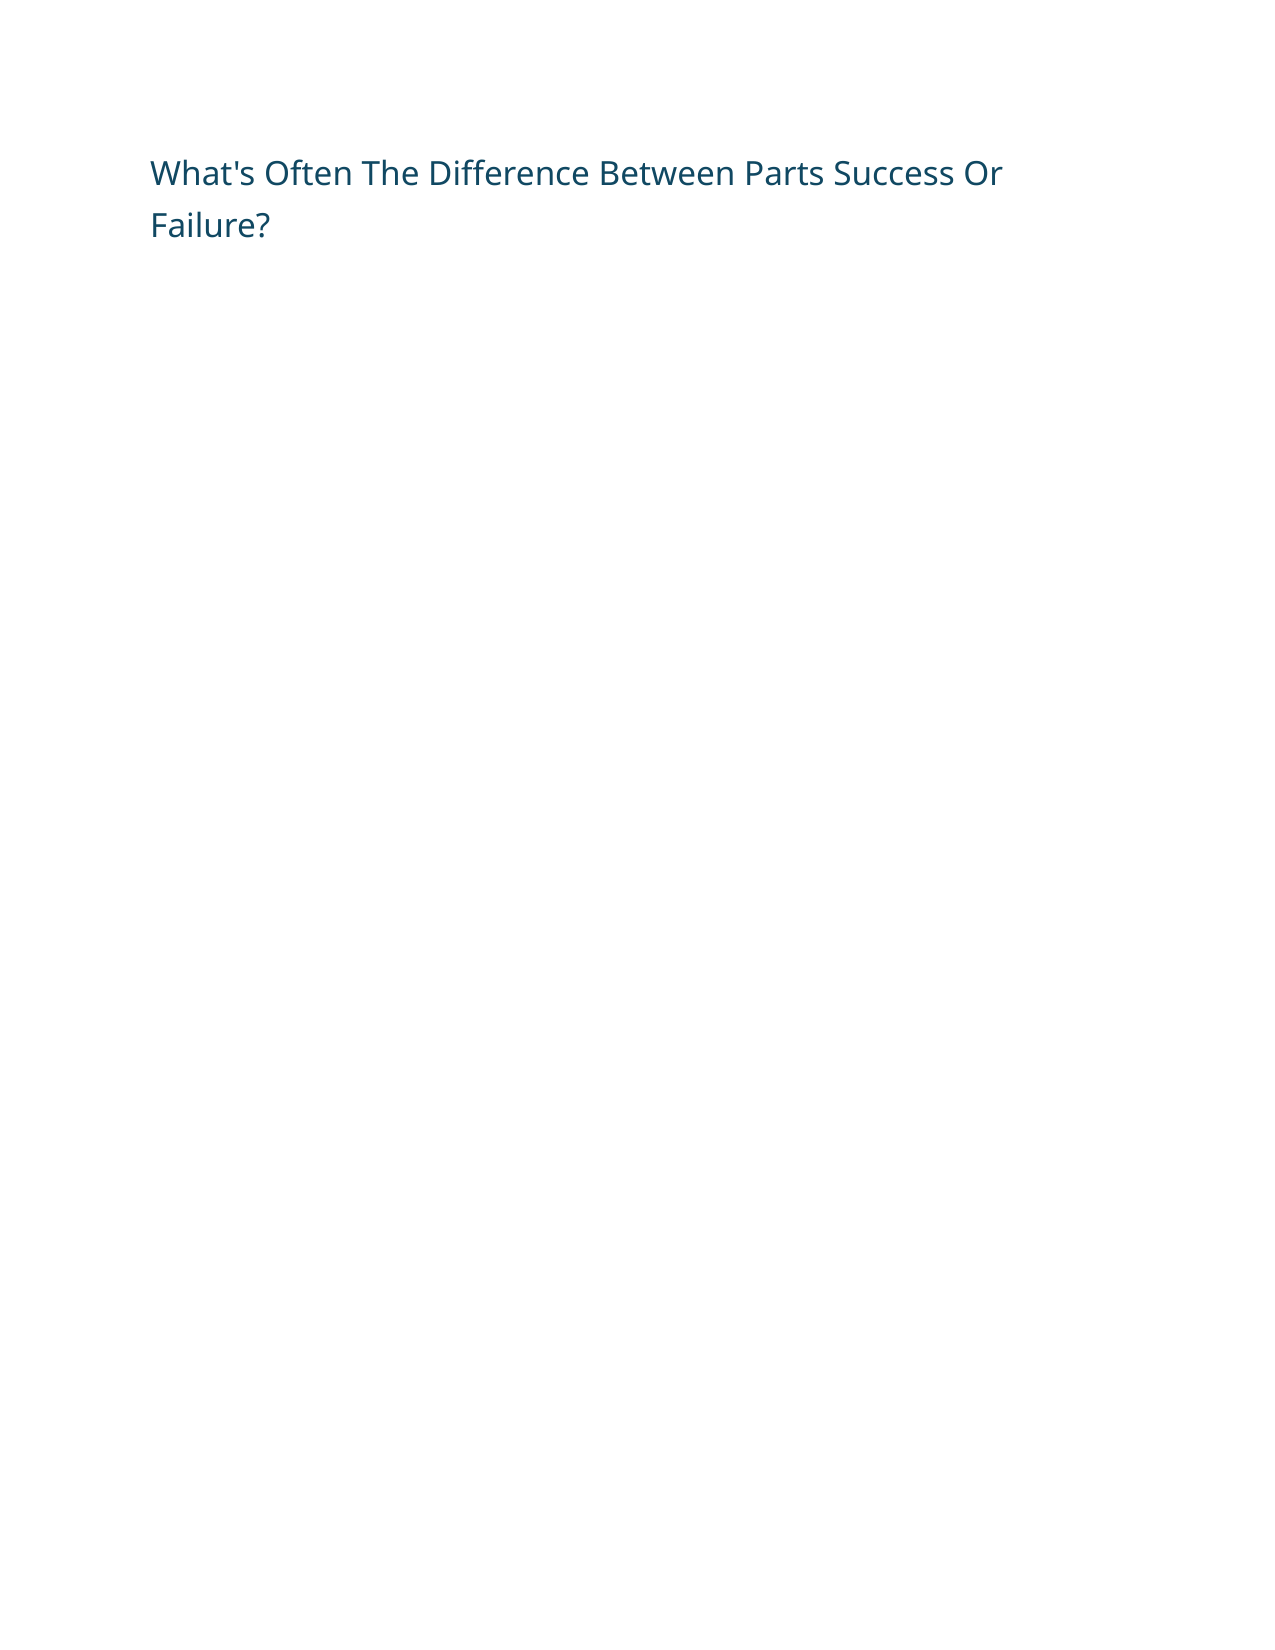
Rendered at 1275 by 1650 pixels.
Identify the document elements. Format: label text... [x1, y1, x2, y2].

subtitle What's Often The Difference Between Parts Success Or Failure? [150, 150, 1125, 248]
